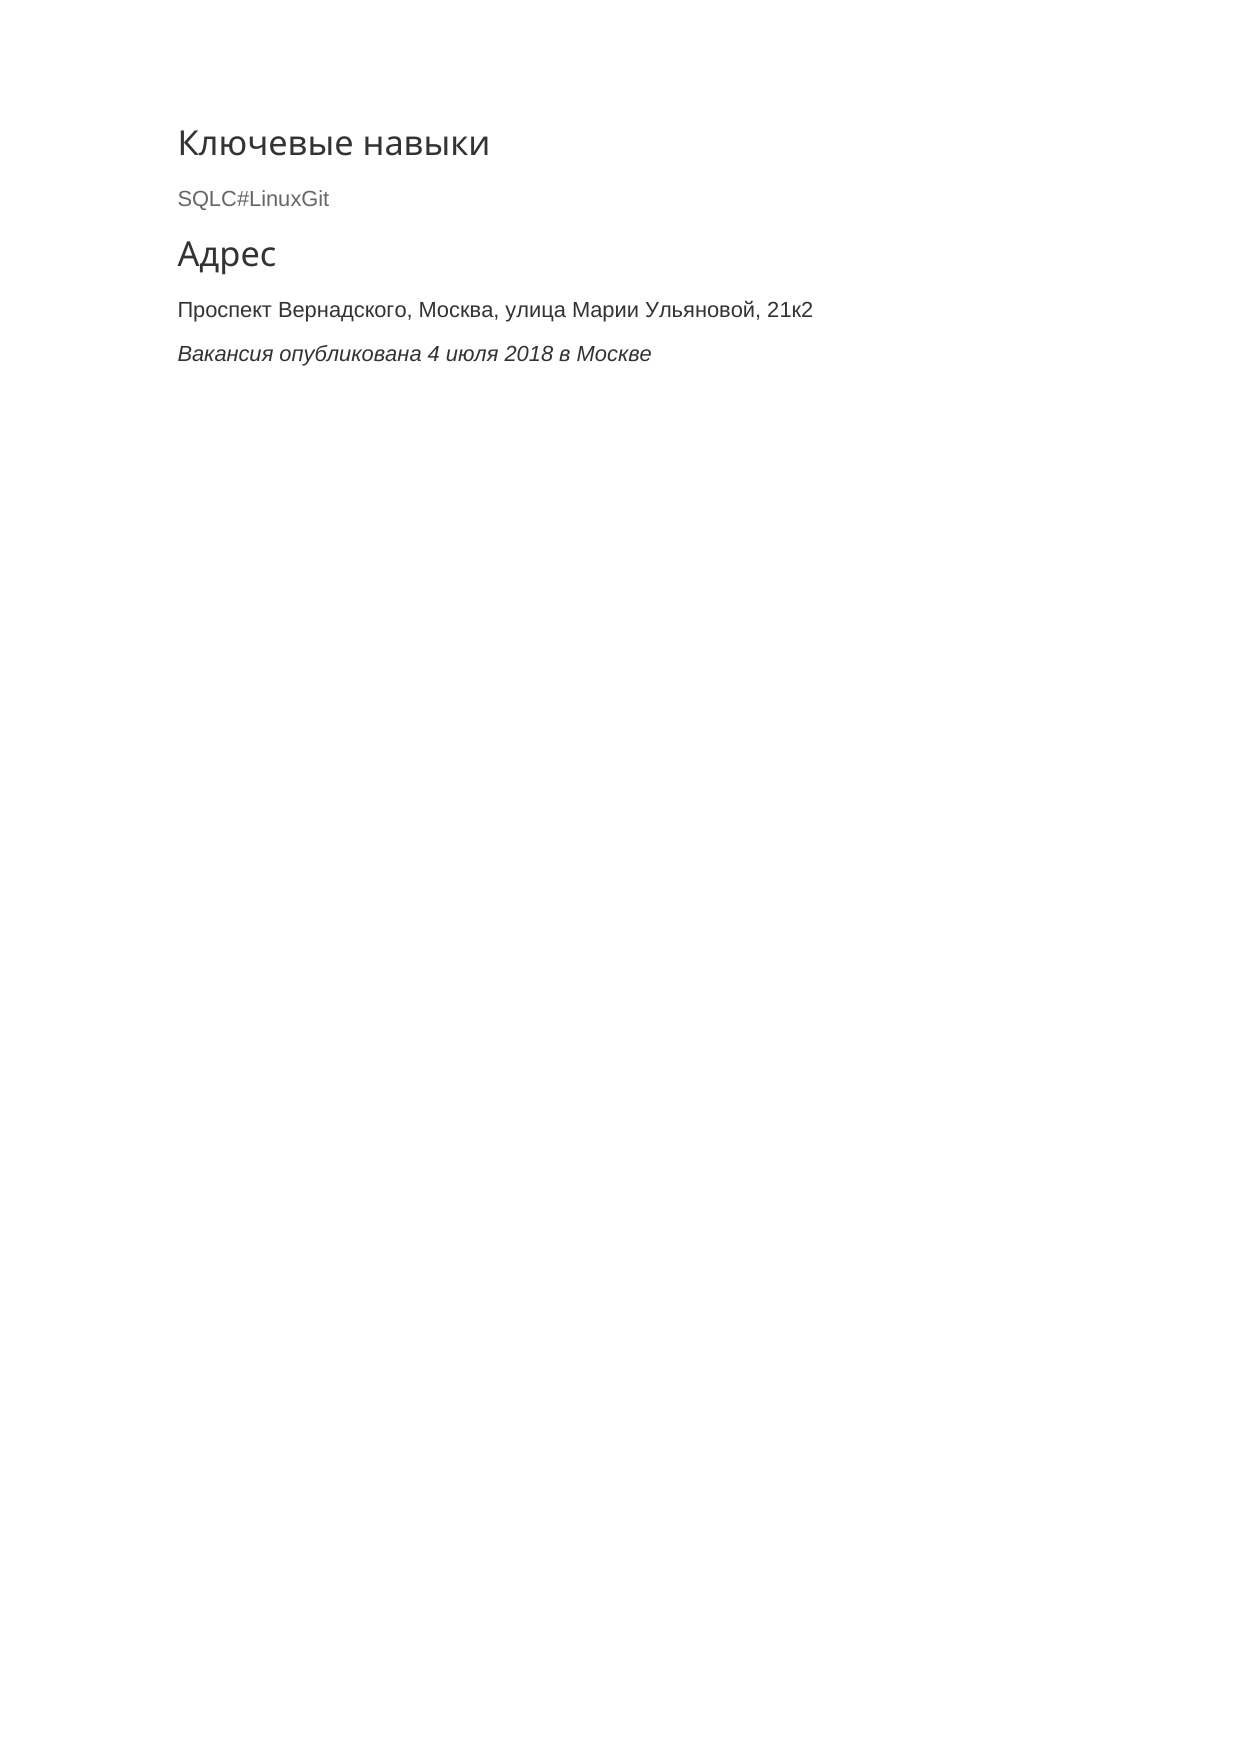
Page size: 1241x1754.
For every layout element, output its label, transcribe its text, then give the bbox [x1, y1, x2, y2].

text Ключевые навыки [177, 118, 1152, 165]
text Вакансия опубликована 4 июля 2018 в Москве [177, 340, 1152, 366]
text Адрес [177, 229, 1152, 276]
text Проспект Вернадского, Москва, улица Марии Ульяновой, 21к2 [177, 297, 1152, 322]
text SQLC#LinuxGit [177, 185, 1152, 211]
